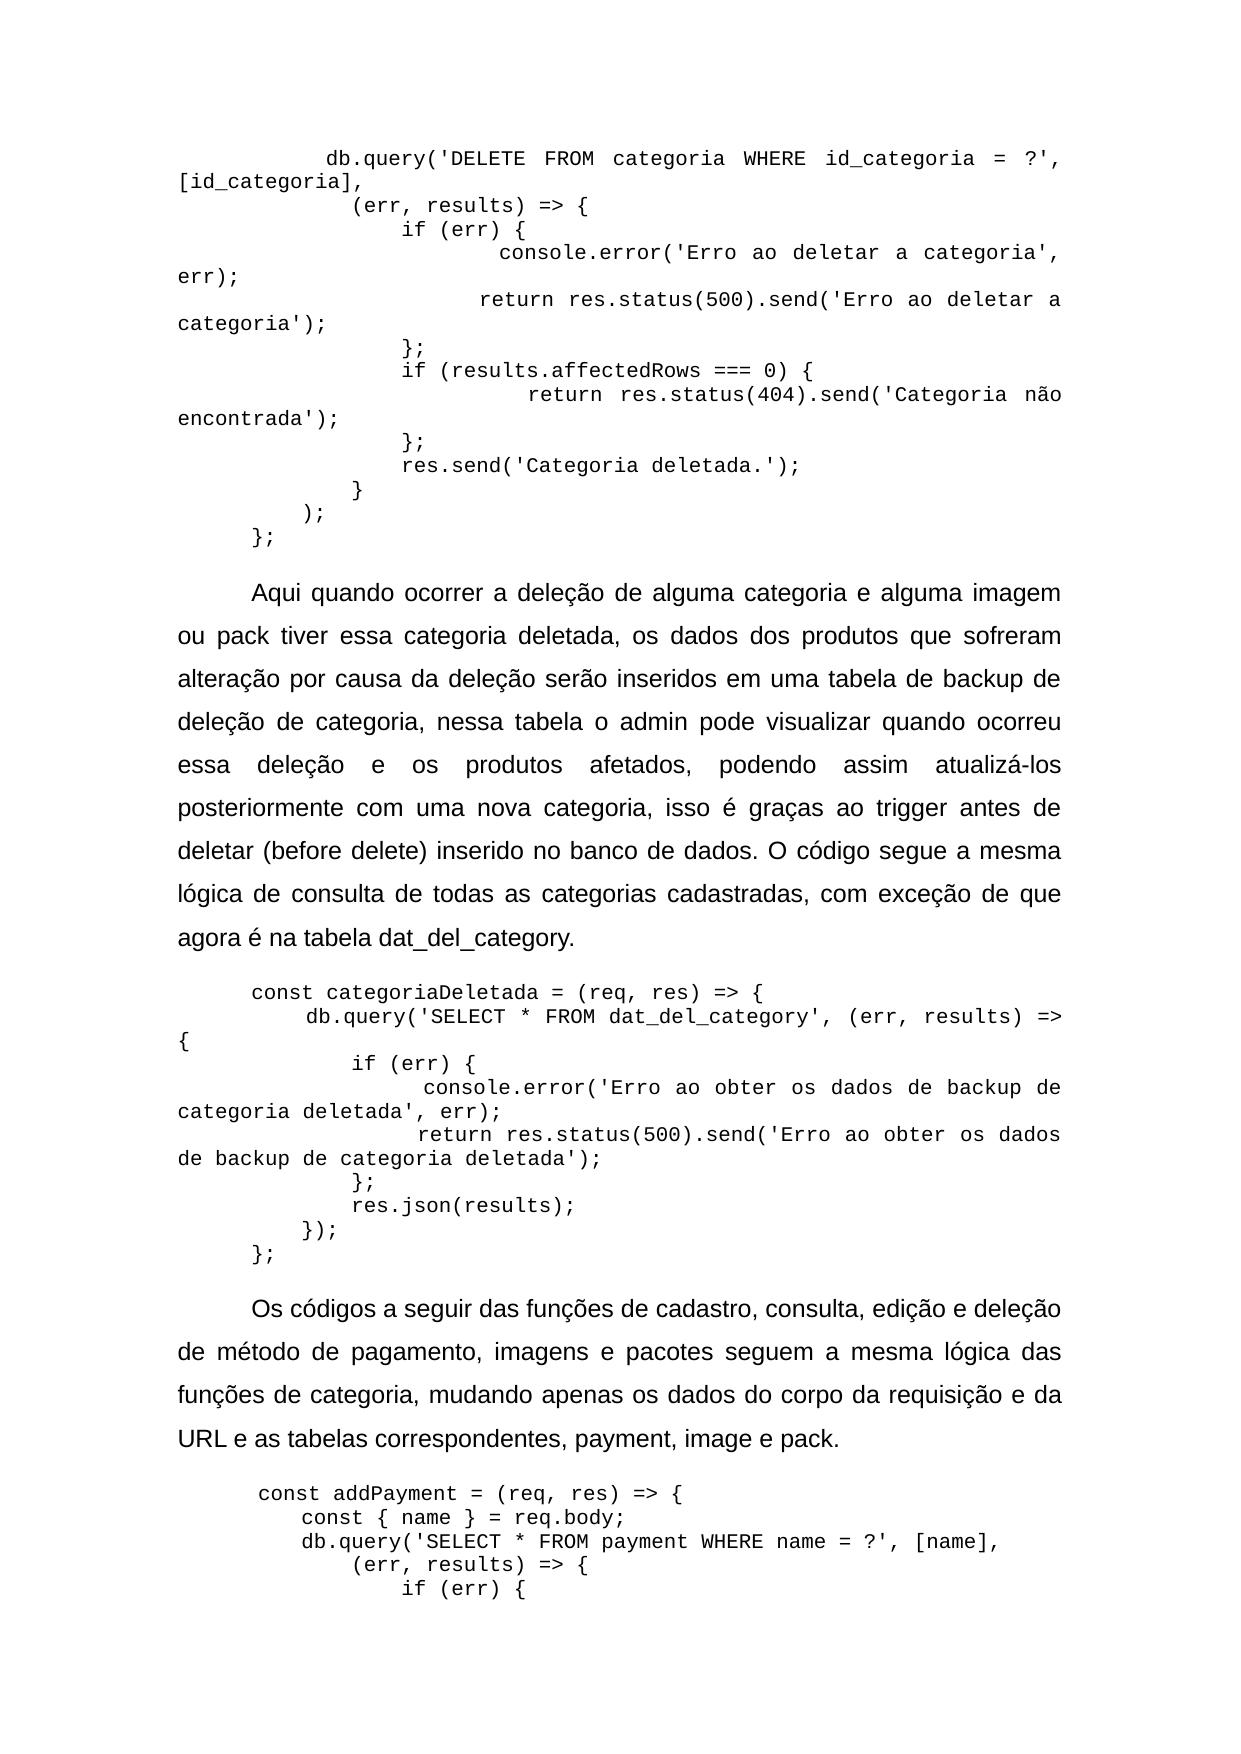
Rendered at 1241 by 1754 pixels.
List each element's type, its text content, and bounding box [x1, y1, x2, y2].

text const addPayment = (req, res) => { [177, 1483, 1063, 1507]
text db.query('SELECT * FROM payment WHERE name = ?', [name], [177, 1531, 1063, 1554]
text if (err) { [177, 1578, 1063, 1602]
text }; [177, 526, 1063, 578]
text } [177, 479, 1063, 502]
text return res.status(404).send('Categoria não encontrada'); [177, 384, 1063, 431]
text }; [177, 431, 1063, 455]
text const categoriaDeletada = (req, res) => { [177, 982, 1063, 1006]
text }; [177, 1172, 1063, 1195]
text db.query('DELETE FROM categoria WHERE id_categoria = ?', [id_categoria], [177, 148, 1063, 195]
text Os códigos a seguir das funções de cadastro, consulta, edição e deleção de método de pagamento, imagens e pacotes seguem a mesma lógica das funções de categoria, mudando apenas os dados do corpo da requisição e da URL e as tabelas correspondentes, payment, image e pack. [177, 1294, 1063, 1452]
text res.json(results); [177, 1195, 1063, 1219]
text db.query('SELECT * FROM dat_del_category', (err, results) => { [177, 1006, 1063, 1053]
text return res.status(500).send('Erro ao obter os dados de backup de categoria deletada'); [177, 1124, 1063, 1172]
text return res.status(500).send('Erro ao deletar a categoria'); [177, 289, 1063, 337]
text (err, results) => { [177, 1554, 1063, 1578]
text if (err) { [177, 1053, 1063, 1077]
text console.error('Erro ao obter os dados de backup de categoria deletada', err); [177, 1077, 1063, 1124]
text }); [177, 1219, 1063, 1242]
text (err, results) => { [177, 195, 1063, 218]
text }; [177, 1242, 1063, 1294]
text if (results.affectedRows === 0) { [177, 360, 1063, 384]
text res.send('Categoria deletada.'); [177, 455, 1063, 479]
text const { name } = req.body; [177, 1507, 1063, 1531]
text if (err) { [177, 218, 1063, 242]
text console.error('Erro ao deletar a categoria', err); [177, 242, 1063, 289]
text }; [177, 337, 1063, 360]
text ); [177, 502, 1063, 526]
text Aqui quando ocorrer a deleção de alguma categoria e alguma imagem ou pack tiver essa categoria deletada, os dados dos produtos que sofreram alteração por causa da deleção serão inseridos em uma tabela de backup de deleção de categoria, nessa tabela o admin pode visualizar quando ocorreu essa deleção e os produtos afetados, podendo assim atualizá-los posteriormente com uma nova categoria, isso é graças ao trigger antes de deletar (before delete) inserido no banco de dados. O código segue a mesma lógica de consulta de todas as categorias cadastradas, com exceção de que agora é na tabela dat_del_category. [177, 578, 1063, 951]
